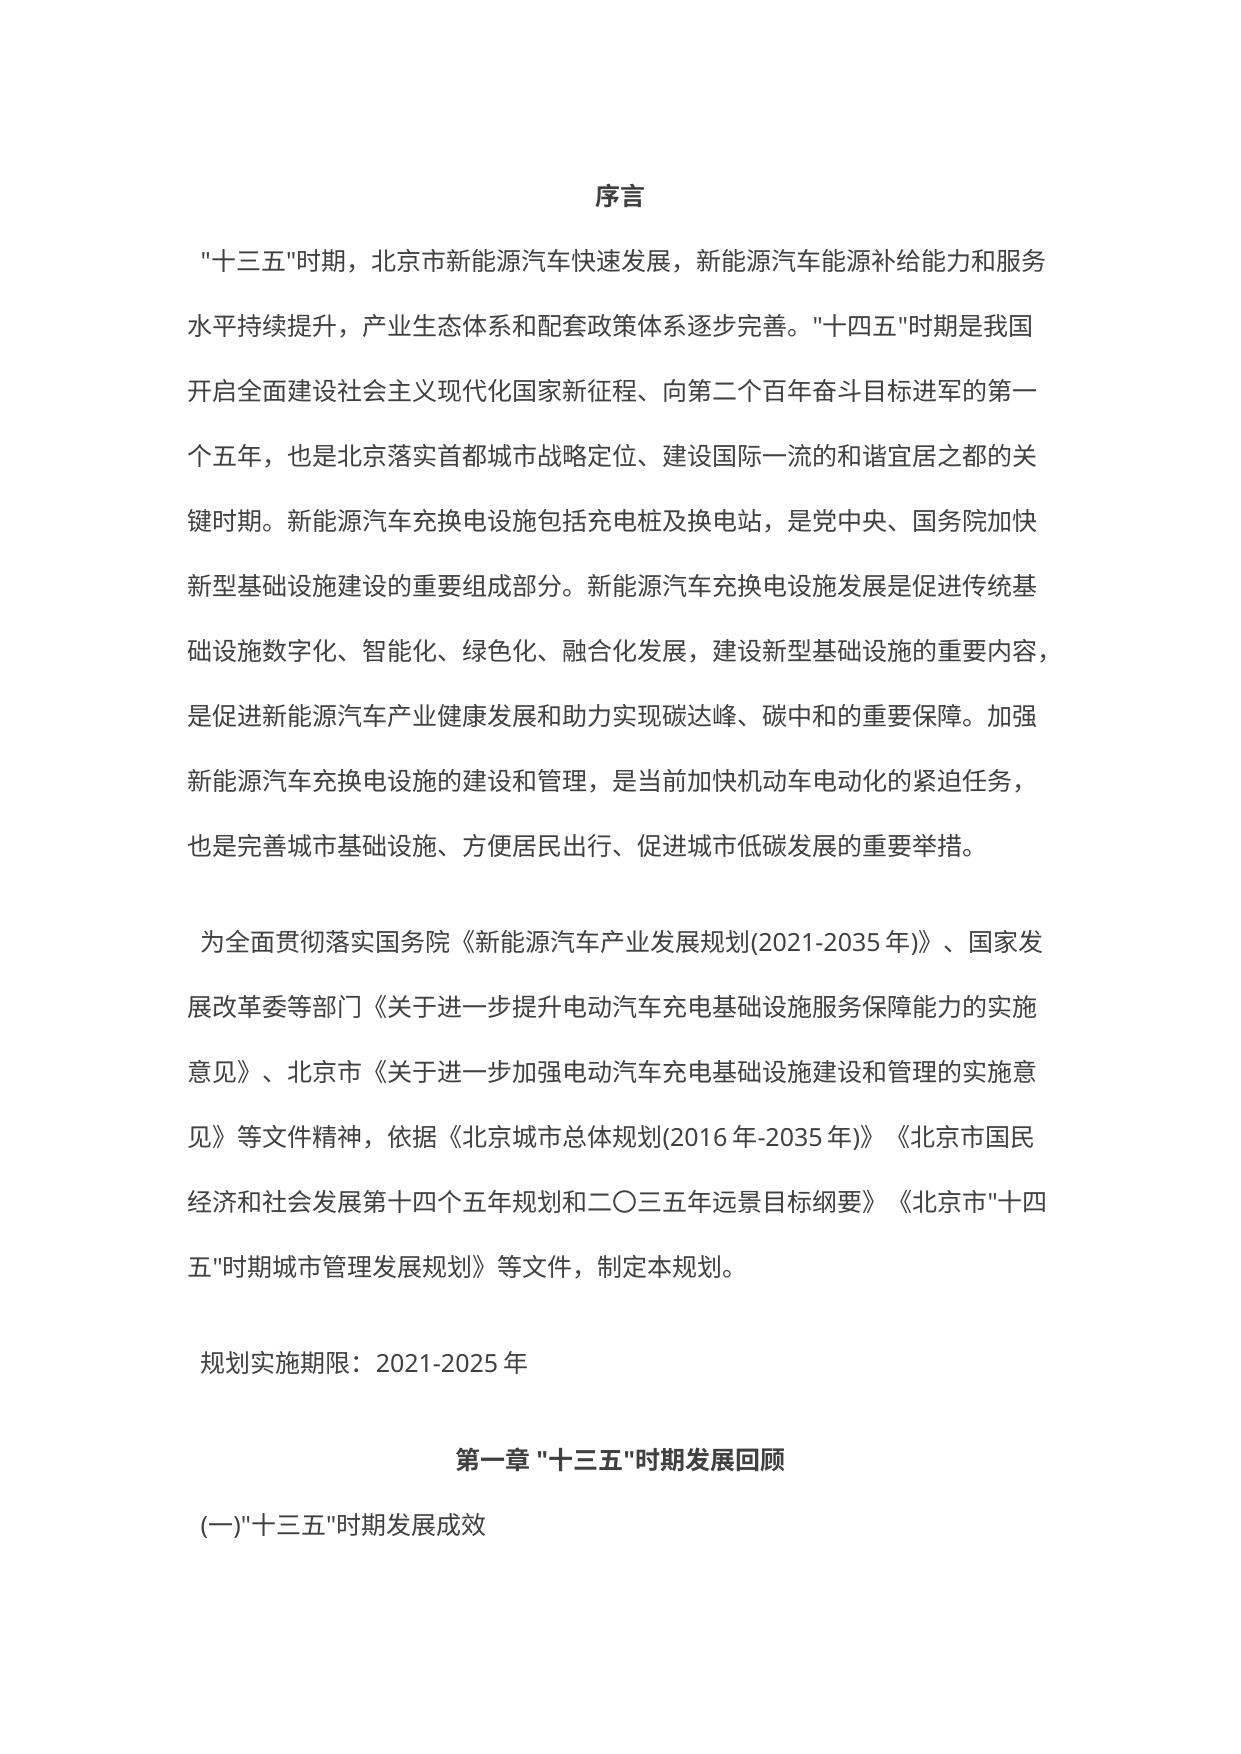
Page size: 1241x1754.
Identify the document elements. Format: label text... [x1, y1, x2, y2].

text (一)"十三五"时期发展成效 [187, 1491, 1053, 1556]
text 规划实施期限：2021-2025年 [187, 1329, 1053, 1394]
text "十三五"时期，北京市新能源汽车快速发展，新能源汽车能源补给能力和服务水平持续提升，产业生态体系和配套政策体系逐步完善。"十四五"时期是我国开启全面建设社会主义现代化国家新征程、向第二个百年奋斗目标进军的第一个五年，也是北京落实首都城市战略定位、建设国际一流的和谐宜居之都的关键时期。新能源汽车充换电设施包括充电桩及换电站，是党中央、国务院加快新型基础设施建设的重要组成部分。新能源汽车充换电设施发展是促进传统基础设施数字化、智能化、绿色化、融合化发展，建设新型基础设施的重要内容，是促进新能源汽车产业健康发展和助力实现碳达峰、碳中和的重要保障。加强新能源汽车充换电设施的建设和管理，是当前加快机动车电动化的紧迫任务，也是完善城市基础设施、方便居民出行、促进城市低碳发展的重要举措。 [187, 227, 1053, 877]
text 为全面贯彻落实国务院《新能源汽车产业发展规划(2021-2035年)》、国家发展改革委等部门《关于进一步提升电动汽车充电基础设施服务保障能力的实施意见》、北京市《关于进一步加强电动汽车充电基础设施建设和管理的实施意见》等文件精神，依据《北京城市总体规划(2016年-2035年)》《北京市国民经济和社会发展第十四个五年规划和二〇三五年远景目标纲要》《北京市"十四五"时期城市管理发展规划》等文件，制定本规划。 [187, 908, 1053, 1298]
text 序言 [187, 162, 1053, 227]
text 第一章 "十三五"时期发展回顾 [187, 1426, 1053, 1491]
